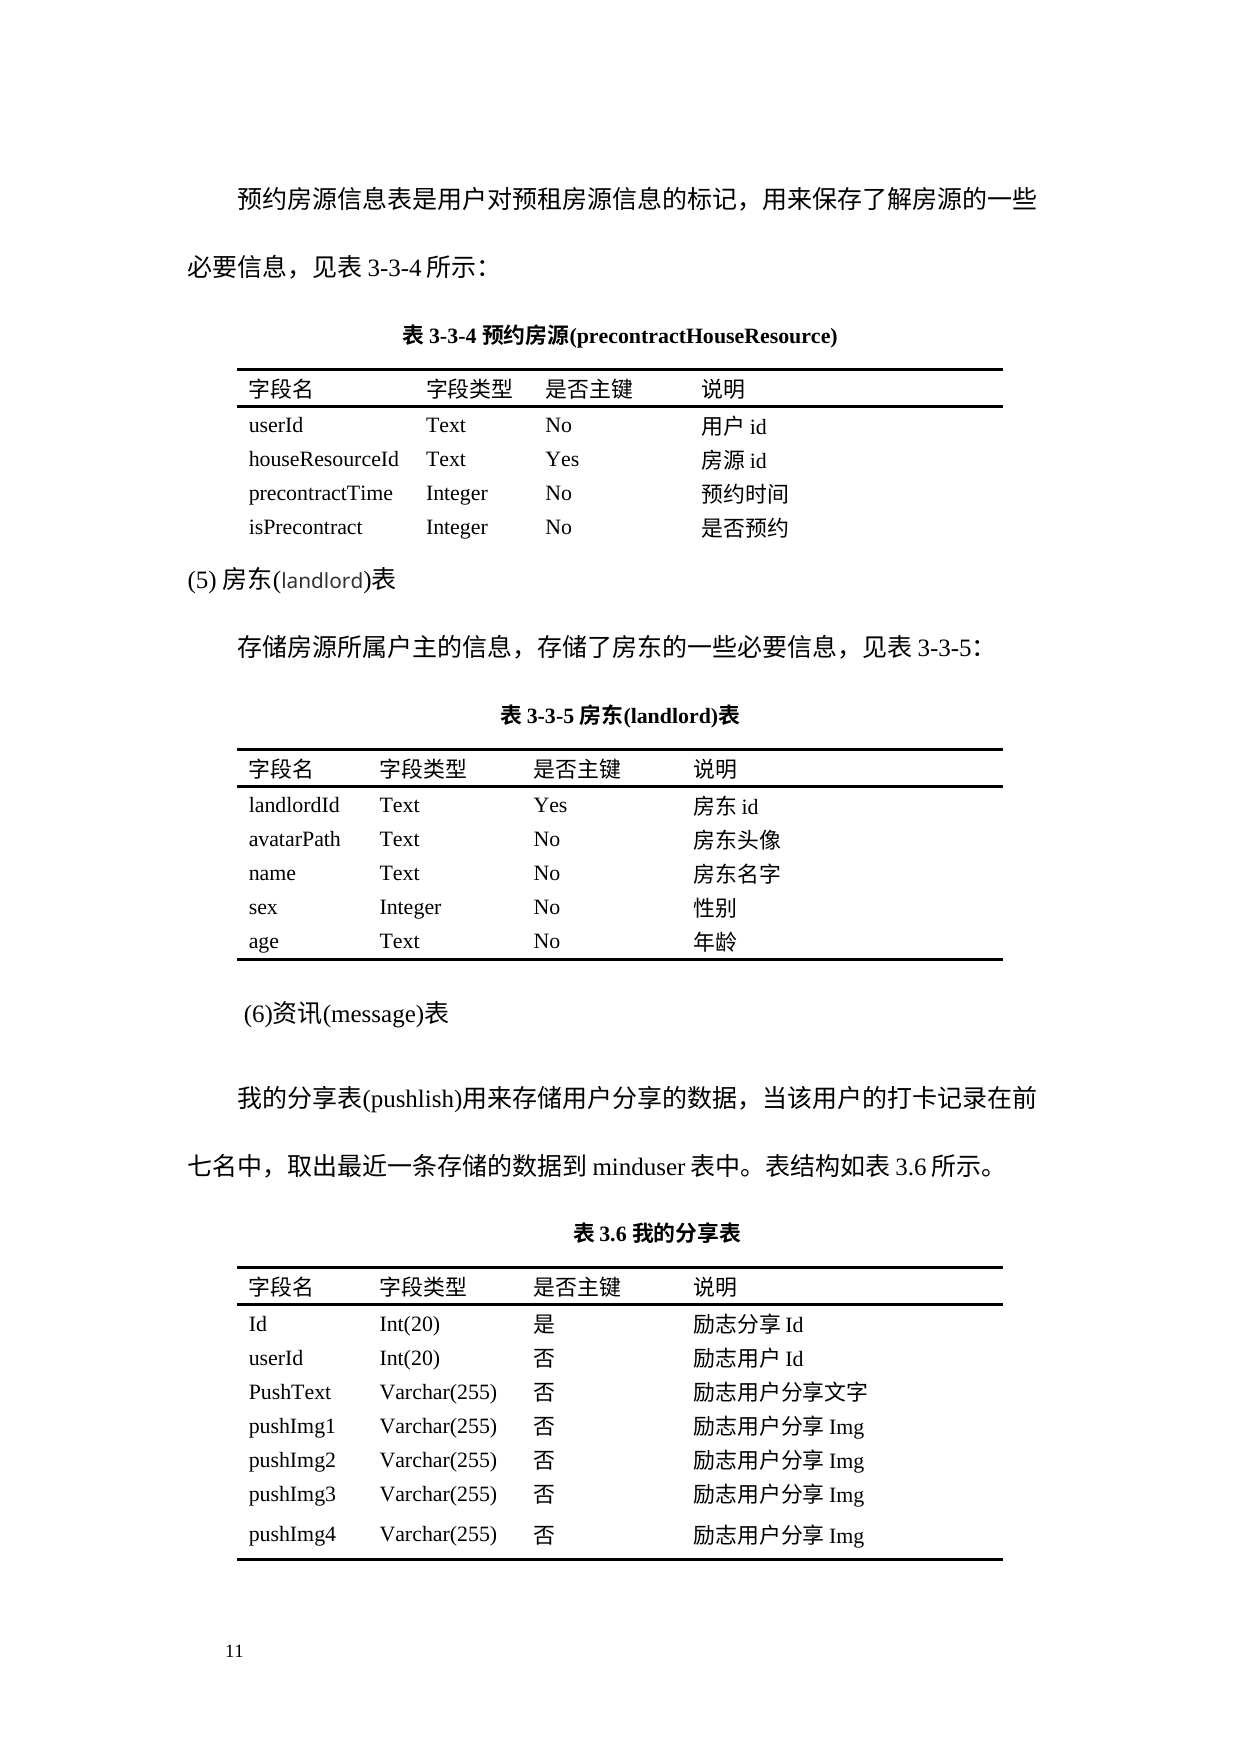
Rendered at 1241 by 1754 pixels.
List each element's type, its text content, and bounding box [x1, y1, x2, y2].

table_cell 预约时间 [690, 476, 1003, 510]
table_cell 励志用户分享文字 [682, 1374, 1003, 1408]
table_cell 房东头像 [682, 822, 1003, 856]
table_cell userId [237, 408, 414, 442]
table_header 字段类型 [368, 751, 522, 784]
table_cell Integer [368, 890, 522, 923]
table_cell 励志用户分享Img [682, 1476, 1003, 1510]
table_cell 励志用户Id [682, 1340, 1003, 1374]
table_header 是否主键 [522, 751, 682, 784]
table_cell precontractTime [237, 476, 414, 510]
table_cell 励志分享Id [682, 1306, 1003, 1340]
table_cell Varchar(255) [368, 1374, 522, 1408]
table_cell No [522, 856, 682, 889]
table_cell Id [237, 1306, 368, 1340]
table_header 字段类型 [415, 371, 534, 405]
table_header 字段名 [237, 371, 414, 405]
table_cell 励志用户分享Img [682, 1408, 1003, 1442]
table_cell Yes [522, 788, 682, 822]
table_cell landlordId [237, 788, 368, 822]
table_cell Text [368, 788, 522, 822]
table_cell isPrecontract [237, 510, 414, 544]
table_cell 励志用户分享Img [682, 1510, 1003, 1557]
table_cell pushImg1 [237, 1408, 368, 1442]
text 表3-3-4 预约房源(precontractHouseResource) [187, 317, 1053, 351]
table_cell 否 [522, 1442, 682, 1476]
table_cell pushImg3 [237, 1476, 368, 1510]
table_cell houseResourceId [237, 442, 414, 476]
table_header 说明 [682, 751, 1003, 784]
table_cell age [237, 924, 368, 957]
table_cell userId [237, 1340, 368, 1374]
table_cell Int(20) [368, 1306, 522, 1340]
table_cell sex [237, 890, 368, 923]
table_cell Varchar(255) [368, 1408, 522, 1442]
text 存储房源所属户主的信息，存储了房东的一些必要信息，见表3-3-5： [187, 612, 1053, 679]
table_cell No [534, 510, 690, 544]
table_cell Integer [415, 510, 534, 544]
table_cell Int(20) [368, 1340, 522, 1374]
table_cell 否 [522, 1374, 682, 1408]
table_header 字段名 [237, 1269, 368, 1303]
table_cell No [522, 822, 682, 856]
table_header 字段类型 [368, 1269, 522, 1303]
text (6)资讯(message)表 [187, 977, 1053, 1045]
table_cell No [522, 924, 682, 957]
table_cell No [534, 476, 690, 510]
table_cell Yes [534, 442, 690, 476]
text 表3.6 我的分享表 [187, 1215, 1053, 1249]
table_cell Varchar(255) [368, 1510, 522, 1557]
table_cell 性别 [682, 890, 1003, 923]
table_header 说明 [682, 1269, 1003, 1303]
table_cell pushImg2 [237, 1442, 368, 1476]
text 预约房源信息表是用户对预租房源信息的标记，用来保存了解房源的一些必要信息，见表3-3-4所示： [187, 164, 1053, 300]
table_cell 否 [522, 1408, 682, 1442]
table_header 是否主键 [522, 1269, 682, 1303]
text 表3-3-5 房东(landlord)表 [187, 696, 1053, 730]
table_cell name [237, 856, 368, 889]
table_cell 励志用户分享Img [682, 1442, 1003, 1476]
table_cell 是 [522, 1306, 682, 1340]
table_cell 房东id [682, 788, 1003, 822]
table_cell pushImg4 [237, 1510, 368, 1557]
table_cell Varchar(255) [368, 1442, 522, 1476]
table_cell No [534, 408, 690, 442]
table_cell Integer [415, 476, 534, 510]
table_cell 否 [522, 1476, 682, 1510]
table_header 是否主键 [534, 371, 690, 405]
table_cell PushText [237, 1374, 368, 1408]
table_cell Text [368, 856, 522, 889]
table_cell Text [415, 408, 534, 442]
text (5) 房东(landlord)表 [187, 544, 1053, 612]
table_cell No [522, 890, 682, 923]
table_cell Text [368, 822, 522, 856]
table_cell Varchar(255) [368, 1476, 522, 1510]
table_cell 用户id [690, 408, 1003, 442]
table_cell 是否预约 [690, 510, 1003, 544]
table_header 字段名 [237, 751, 368, 784]
table_cell 房源id [690, 442, 1003, 476]
table_header 说明 [690, 371, 1003, 405]
table_cell Text [415, 442, 534, 476]
table_cell 否 [522, 1510, 682, 1557]
table_cell 房东名字 [682, 856, 1003, 889]
table_cell 否 [522, 1340, 682, 1374]
table_cell 年龄 [682, 924, 1003, 957]
text 我的分享表(pushlish)用来存储用户分享的数据，当该用户的打卡记录在前七名中，取出最近一条存储的数据到minduser表中。表结构如表3.6所示。 [187, 1062, 1053, 1198]
table_cell avatarPath [237, 822, 368, 856]
table_cell Text [368, 924, 522, 957]
